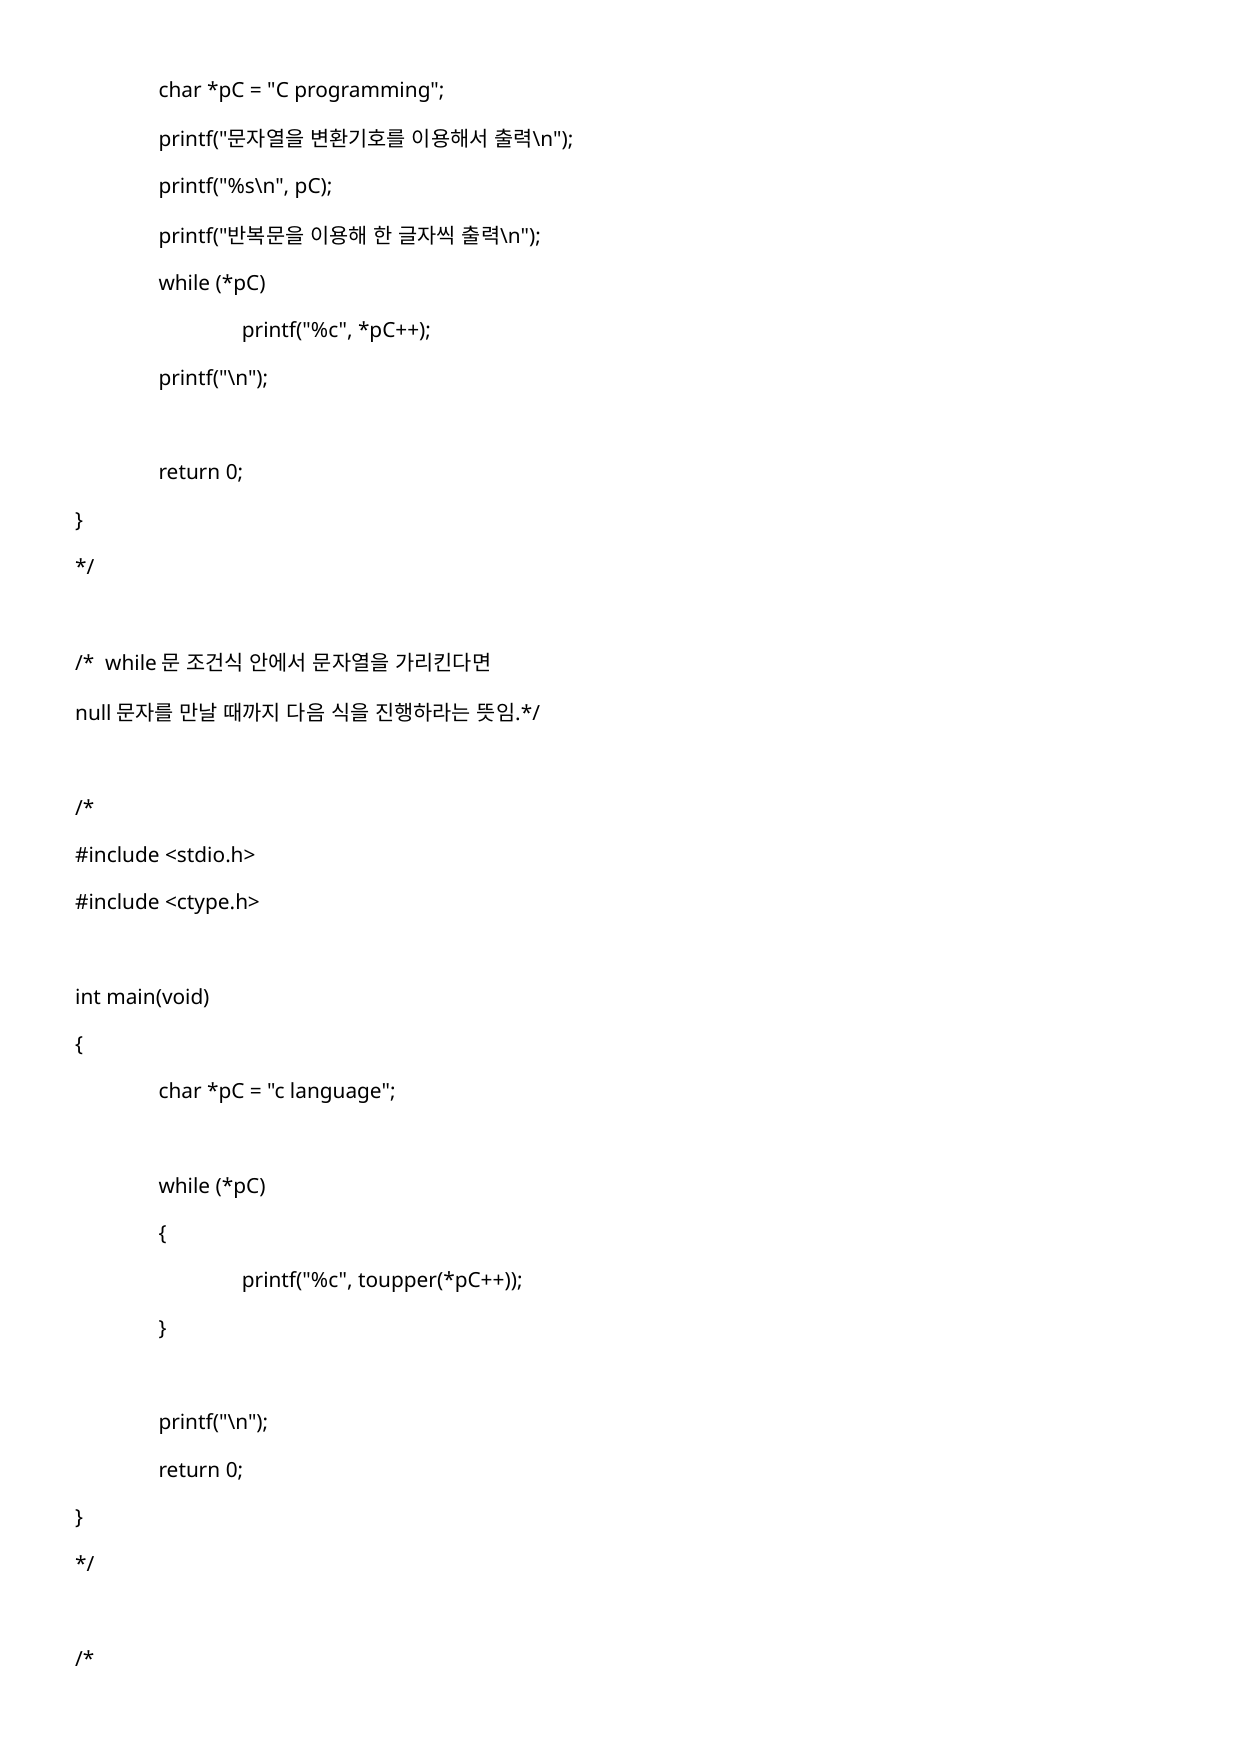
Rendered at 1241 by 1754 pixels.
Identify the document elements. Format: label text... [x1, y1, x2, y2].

text null문자를 만날 때까지 다음 식을 진행하라는 뜻임.*/ [75, 696, 1165, 726]
text printf("\n"); [75, 363, 1165, 391]
text /* while문 조건식 안에서 문자열을 가리킨다면 [75, 647, 1165, 677]
text printf("문자열을 변환기호를 이용해서 출력\n"); [75, 122, 1165, 153]
text /* [75, 793, 1165, 821]
text printf("%s\n", pC); [75, 172, 1165, 200]
text */ [75, 1549, 1165, 1578]
text printf("반복문을 이용해 한 글자씩 출력\n"); [75, 219, 1165, 249]
text return 0; [75, 457, 1165, 486]
text } [75, 1502, 1165, 1531]
text int main(void) [75, 982, 1165, 1010]
text char *pC = "C programming"; [75, 75, 1165, 103]
text while (*pC) [75, 268, 1165, 297]
text } [75, 1313, 1165, 1341]
text char *pC = "c language"; [75, 1076, 1165, 1105]
text { [75, 1029, 1165, 1058]
text #include <stdio.h> [75, 840, 1165, 868]
text } [75, 505, 1165, 533]
text return 0; [75, 1455, 1165, 1483]
text { [75, 1218, 1165, 1247]
text while (*pC) [75, 1171, 1165, 1199]
text /* [75, 1644, 1165, 1672]
text printf("%c", *pC++); [75, 316, 1165, 344]
text printf("\n"); [75, 1407, 1165, 1436]
text #include <ctype.h> [75, 887, 1165, 916]
text */ [75, 552, 1165, 581]
text printf("%c", toupper(*pC++)); [75, 1266, 1165, 1294]
